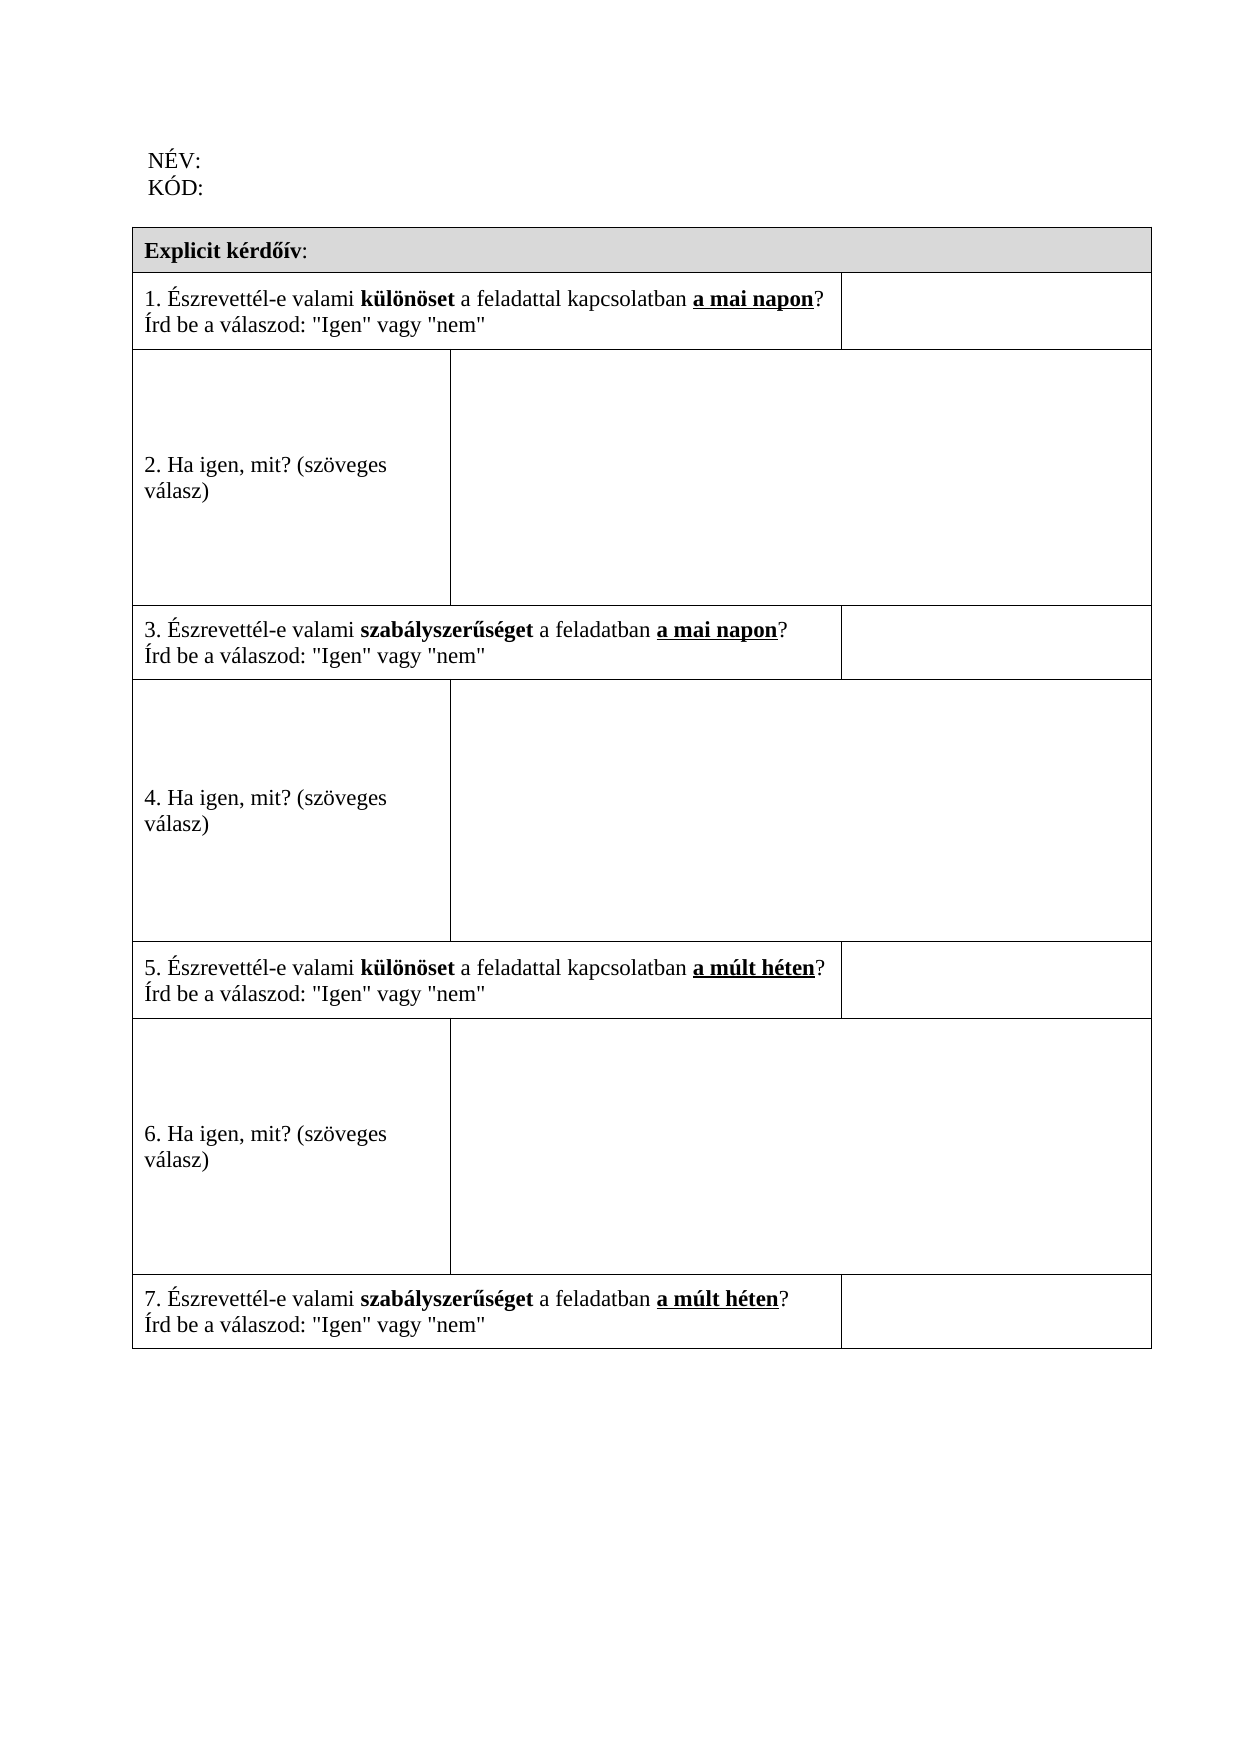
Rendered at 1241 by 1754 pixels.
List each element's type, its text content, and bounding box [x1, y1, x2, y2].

table_cell [842, 1275, 1151, 1348]
table_cell 7. Észrevettél-e valami szabályszerűséget a feladatban a múlt héten? Írd be a válaszod: "Igen" vagy "nem" [133, 1275, 841, 1348]
table_cell [451, 1019, 1151, 1274]
table_cell 5. Észrevettél-e valami különöset a feladattal kapcsolatban a múlt héten? Írd be a válaszod: "Igen" vagy "nem" [133, 942, 841, 1018]
table_cell 6. Ha igen, mit? (szöveges válasz) [133, 1019, 450, 1274]
table_cell [842, 606, 1151, 679]
table_cell [842, 273, 1151, 349]
table_cell 1. Észrevettél-e valami különöset a feladattal kapcsolatban a mai napon? Írd be a válaszod: "Igen" vagy "nem" [133, 273, 841, 349]
table_cell [842, 942, 1151, 1018]
table_cell 3. Észrevettél-e valami szabályszerűséget a feladatban a mai napon? Írd be a válaszod: "Igen" vagy "nem" [133, 606, 841, 679]
text NÉV: [148, 148, 1093, 174]
table_cell 2. Ha igen, mit? (szöveges válasz) [133, 350, 450, 605]
table_cell 4. Ha igen, mit? (szöveges válasz) [133, 680, 450, 941]
table_header Explicit kérdőív: [133, 228, 1151, 272]
table_cell [451, 680, 1151, 941]
table_cell [451, 350, 1151, 605]
text KÓD: [148, 174, 1093, 200]
